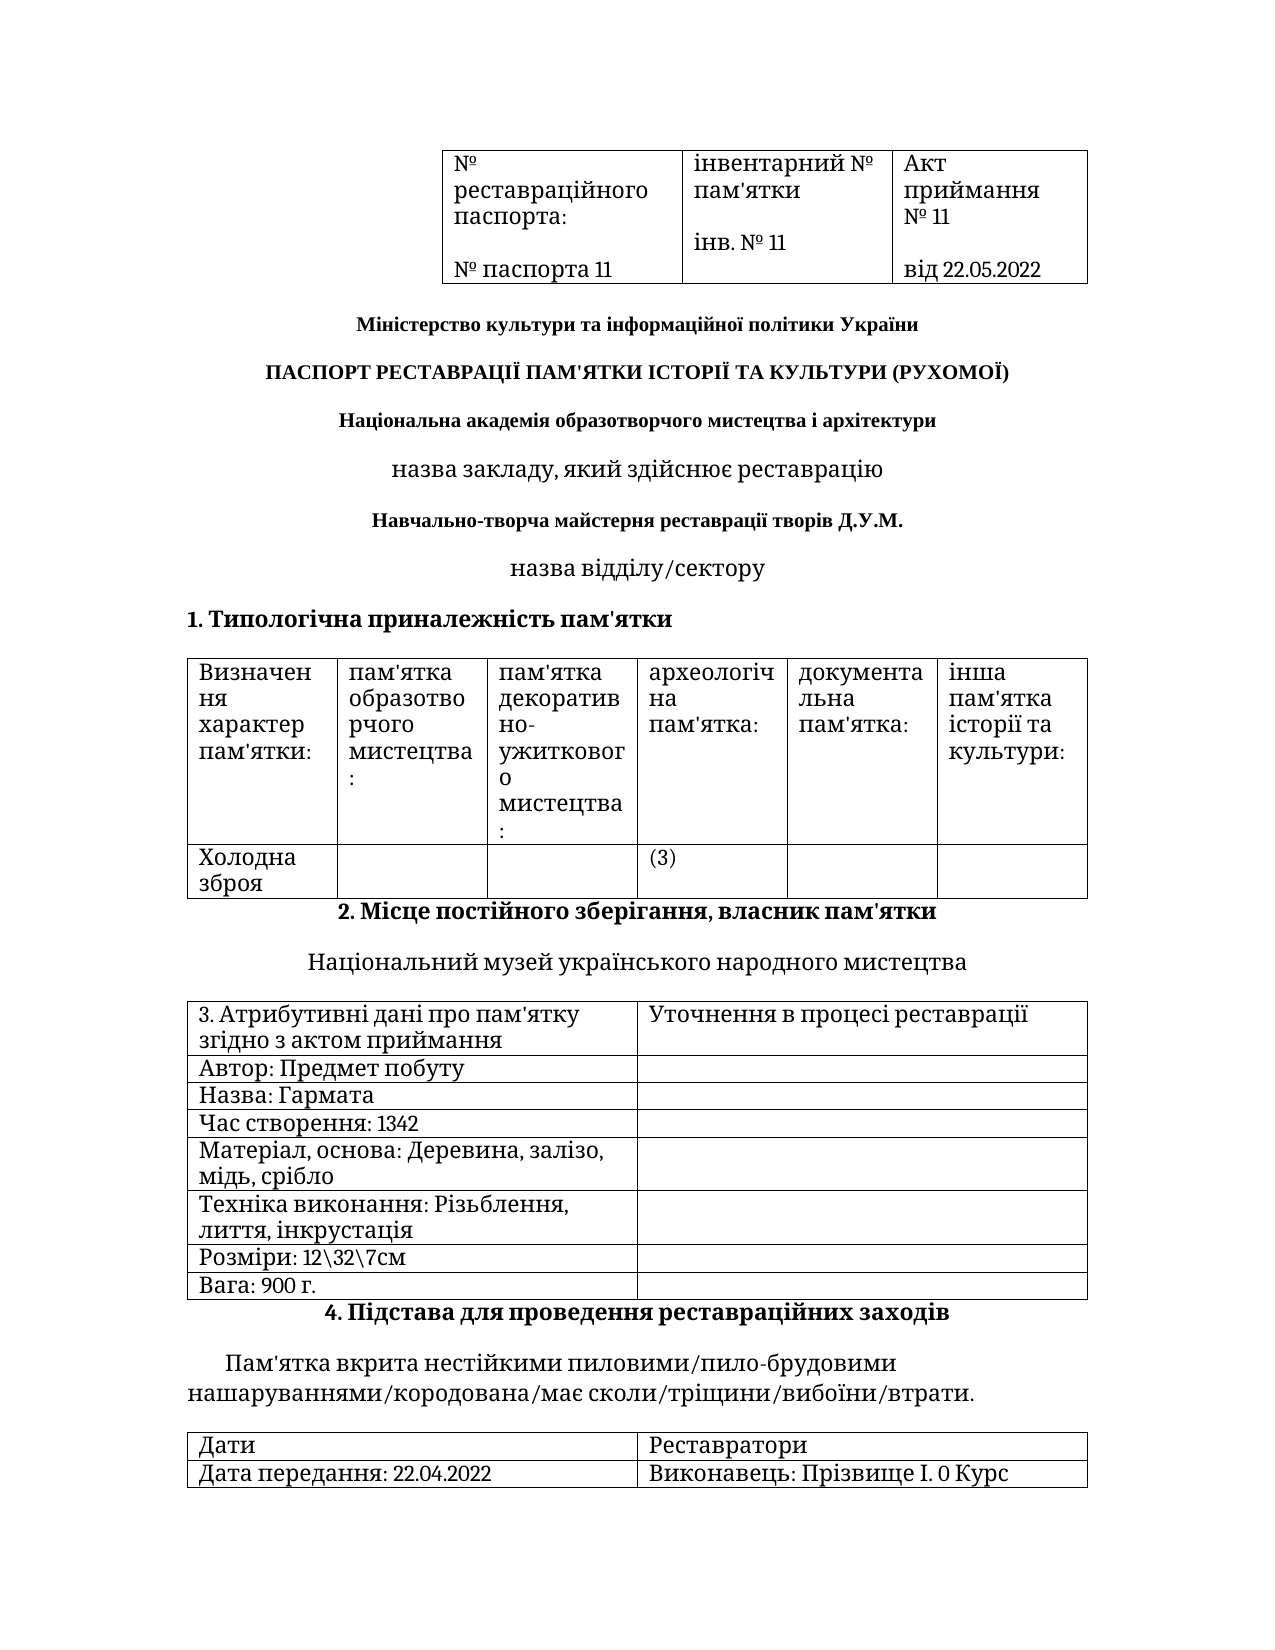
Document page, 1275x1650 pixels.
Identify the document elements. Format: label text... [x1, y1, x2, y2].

table_cell Вага: 900 г. [188, 1273, 637, 1299]
table_cell [638, 1138, 1087, 1190]
table_cell Дата передання: 22.04.2022 [188, 1461, 637, 1487]
text 1. Типологічна приналежність пам'ятки [187, 607, 1087, 634]
text назва закладу, який здійснює реставрацію [187, 457, 1087, 483]
table_header Реставратори [638, 1433, 1087, 1460]
table_header Уточнення в процесі реставрації [638, 1002, 1087, 1054]
table_cell [788, 845, 937, 898]
text 2. Місце постійного зберігання, власник пам'ятки [187, 899, 1087, 925]
text Національна академія образотворчого мистецтва і архітектури [187, 408, 1087, 432]
table_cell Виконавець: Прізвище І. 0 Курс [638, 1461, 1087, 1487]
table_header документальна пам'ятка: [788, 659, 937, 844]
table_header Визначення характер пам'ятки: [188, 659, 337, 844]
text 4. Підстава для проведення реставраційних заходів [187, 1300, 1087, 1326]
text ПАСПОРТ РЕСТАВРАЦІЇ ПАМ'ЯТКИ ІСТОРІЇ ТА КУЛЬТУРИ (РУХОМОЇ) [187, 360, 1087, 384]
table_cell [638, 1245, 1087, 1272]
table_header Акт приймання № 11 від 22.05.2022 [893, 151, 1087, 283]
table_cell Назва: Гармата [188, 1083, 637, 1109]
text Пам'ятка вкрита нестійкими пиловими/пило-брудовими нашаруваннями/кородована/має сколи/тріщини/вибоїни/втрати. [187, 1351, 1087, 1408]
text Міністерство культури та інформаційної політики України [187, 284, 1087, 336]
table_cell [638, 1083, 1087, 1109]
table_cell [638, 1273, 1087, 1299]
table_cell Холодна зброя [188, 845, 337, 898]
table_cell [488, 845, 637, 898]
text Навчально-творча майстерня реставрації творів Д.У.М. [187, 508, 1087, 532]
table_cell [638, 1056, 1087, 1082]
table_header пам'ятка образотворчого мистецтва: [338, 659, 487, 844]
table_header Дати [188, 1433, 637, 1460]
table_header археологічна пам'ятка: [638, 659, 787, 844]
table_header інвентарний № пам'ятки інв. № 11 [683, 151, 892, 283]
table_cell Автор: Предмет побуту [188, 1056, 637, 1082]
text Національний музей українського народного мистецтва [187, 950, 1087, 976]
table_cell [638, 1191, 1087, 1244]
table_cell Розміри: 12\32\7см [188, 1245, 637, 1272]
table_header № реставраційного паспорта: № паспорта 11 [443, 151, 682, 283]
table_cell [938, 845, 1087, 898]
table_cell [338, 845, 487, 898]
text назва відділу/сектору [187, 556, 1087, 583]
table_header 3. Атрибутивні дані про пам'ятку згідно з актом приймання [188, 1002, 637, 1054]
table_cell [638, 1110, 1087, 1137]
table_cell Час створення: 1342 [188, 1110, 637, 1137]
table_header пам'ятка декоративно-ужиткового мистецтва: [488, 659, 637, 844]
table_cell Техніка виконання: Різьблення, лиття, інкрустація [188, 1191, 637, 1244]
table_cell Матеріал, основа: Деревина, залізо, мідь, срібло [188, 1138, 637, 1190]
table_header інша пам'ятка історії та культури: [938, 659, 1087, 844]
table_cell (3) [638, 845, 787, 898]
